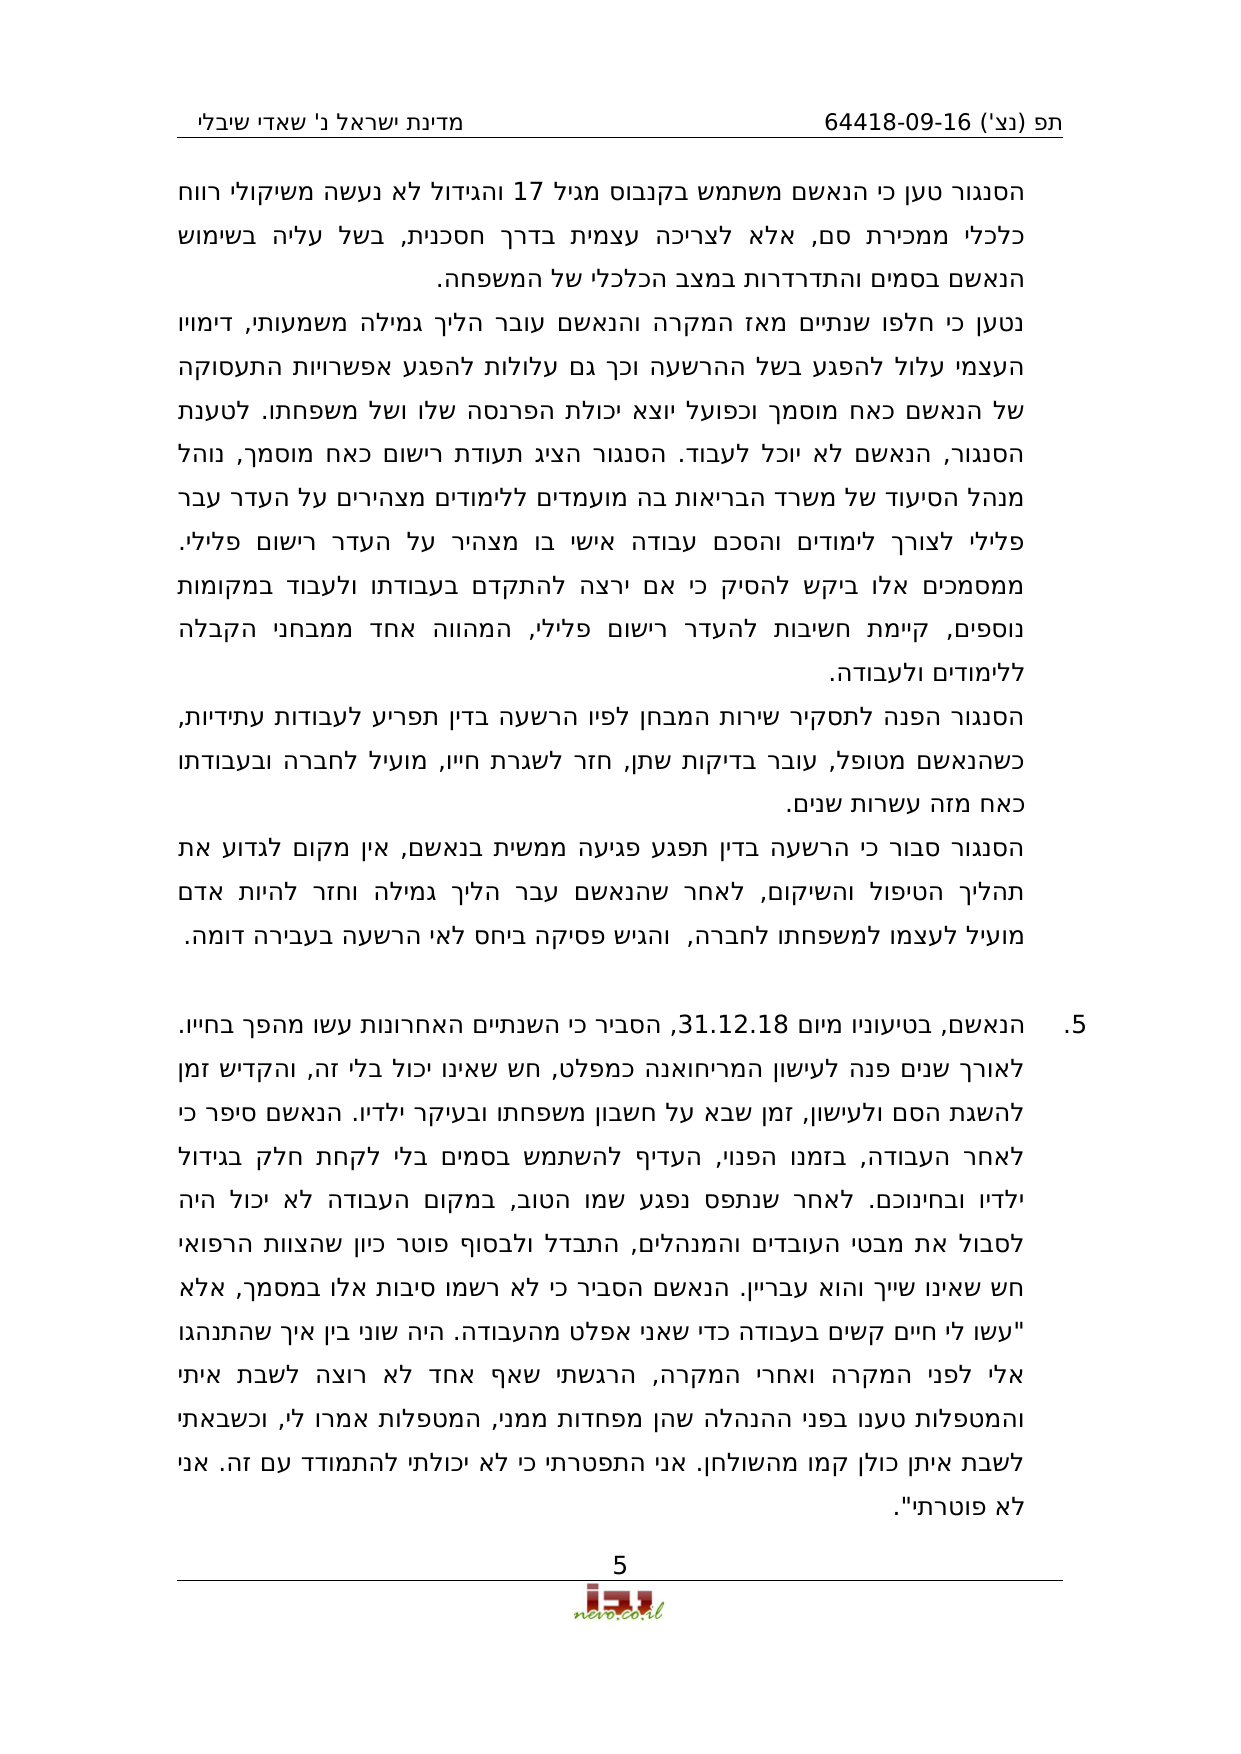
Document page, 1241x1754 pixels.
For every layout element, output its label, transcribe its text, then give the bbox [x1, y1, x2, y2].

picture [574, 1583, 666, 1621]
text נטען כי חלפו שנתיים מאז המקרה והנאשם עובר הליך גמילה משמעותי, דימויו העצמי עלול להפגע בשל ההרשעה וכך גם עלולות להפגע אפשרויות התעסוקה של הנאשם כאח מוסמך וכפועל יוצא יכולת הפרנסה שלו ושל משפחתו. לטענת הסנגור, הנאשם לא יוכל לעבוד. הסנגור הציג תעודת רישום כאח מוסמך, נוהל מנהל הסיעוד של משרד הבריאות בה מועמדים ללימודים מצהירים על העדר עבר פלילי לצורך לימודים והסכם עבודה אישי בו מצהיר על העדר רישום פלילי. ממסמכים אלו ביקש להסיק כי אם ירצה להתקדם בעבודתו ולעבוד במקומות נוספים, קיימת חשיבות להעדר רישום פלילי, המהווה אחד ממבחני הקבלה ללימודים ולעבודה. [177, 308, 1026, 688]
text הסנגור סבור כי הרשעה בדין תפגע פגיעה ממשית בנאשם, אין מקום לגדוע את תהליך הטיפול והשיקום, לאחר שהנאשם עבר הליך גמילה וחזר להיות אדם מועיל לעצמו למשפחתו לחברה, והגיש פסיקה ביחס לאי הרשעה בעבירה דומה. [177, 833, 1026, 950]
list הנאשם, בטיעוניו מיום 31.12.18, הסביר כי השנתיים האחרונות עשו מהפך בחייו. לאורך שנים פנה לעישון המריחואנה כמפלט, חש שאינו יכול בלי זה, והקדיש זמן להשגת הסם ולעישון, זמן שבא על חשבון משפחתו ובעיקר ילדיו. הנאשם סיפר כי לאחר העבודה, בזמנו הפנוי, העדיף להשתמש בסמים בלי לקחת חלק בגידול ילדיו ובחינוכם. לאחר שנתפס נפגע שמו הטוב, במקום העבודה לא יכול היה לסבול את מבטי העובדים והמנהלים, התבדל ולבסוף פוטר כיון שהצוות הרפואי חש שאינו שייך והוא עבריין. הנאשם הסביר כי לא רשמו סיבות אלו במסמך, אלא "עשו לי חיים קשים בעבודה כדי שאני אפלט מהעבודה. היה שוני בין איך שהתנהגו אלי לפני המקרה ואחרי המקרה, הרגשתי שאף אחד לא רוצה לשבת איתי והמטפלות טענו בפני ההנהלה שהן מפחדות ממני, המטפלות אמרו לי, וכשבאתי לשבת איתן כולן קמו מהשולחן. אני התפטרתי כי לא יכולתי להתמודד עם זה. אני לא פוטרתי". [177, 1010, 1063, 1521]
text הסנגור הפנה לתסקיר שירות המבחן לפיו הרשעה בדין תפריע לעבודות עתידיות, כשהנאשם מטופל, עובר בדיקות שתן, חזר לשגרת חייו, מועיל לחברה ובעבודתו כאח מזה עשרות שנים. [177, 702, 1026, 819]
text הסנגור טען כי הנאשם משתמש בקנבוס מגיל 17 והגידול לא נעשה משיקולי רווח כלכלי ממכירת סם, אלא לצריכה עצמית בדרך חסכנית, בשל עליה בשימוש הנאשם בסמים והתדרדרות במצב הכלכלי של המשפחה. [177, 177, 1026, 294]
